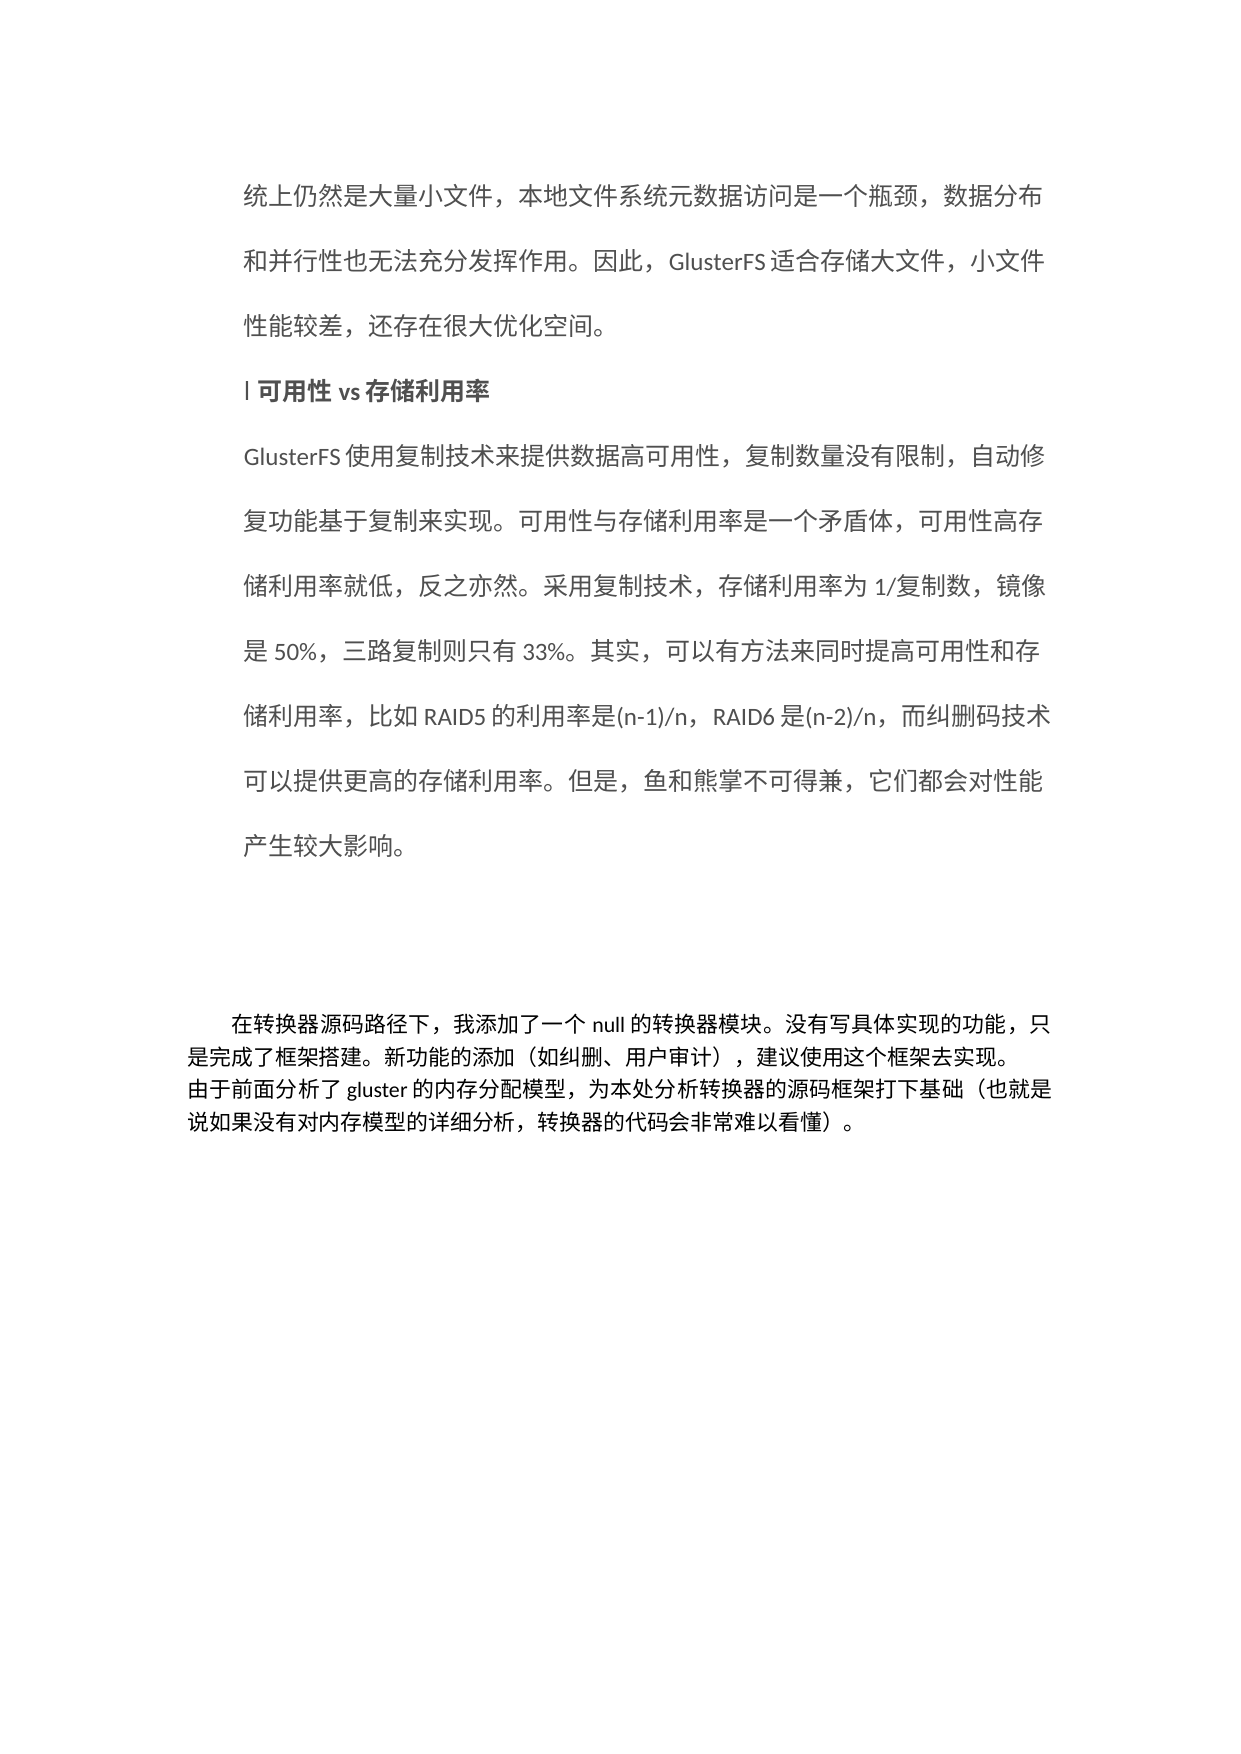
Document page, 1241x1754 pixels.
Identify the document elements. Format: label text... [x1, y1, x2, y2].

text l 可用性 vs 存储利用率 [244, 357, 1053, 422]
text 在转换器源码路径下，我添加了一个null的转换器模块。没有写具体实现的功能，只是完成了框架搭建。新功能的添加（如纠删、用户审计），建议使用这个框架去实现。 [187, 1007, 1053, 1072]
text 由于前面分析了gluster的内存分配模型，为本处分析转换器的源码框架打下基础（也就是说如果没有对内存模型的详细分析，转换器的代码会非常难以看懂）。 [187, 1072, 1053, 1137]
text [244, 162, 1053, 357]
text GlusterFS使用复制技术来提供数据高可用性，复制数量没有限制，自动修复功能基于复制来实现。可用性与存储利用率是一个矛盾体，可用性高存储利用率就低，反之亦然。采用复制技术，存储利用率为1/复制数，镜像是50%，三路复制则只有33%。其实，可以有方法来同时提高可用性和存储利用率，比如RAID5的利用率是(n-1)/n，RAID6是(n-2)/n，而纠删码技术可以提供更高的存储利用率。但是，鱼和熊掌不可得兼，它们都会对性能产生较大影响。 [244, 422, 1053, 877]
